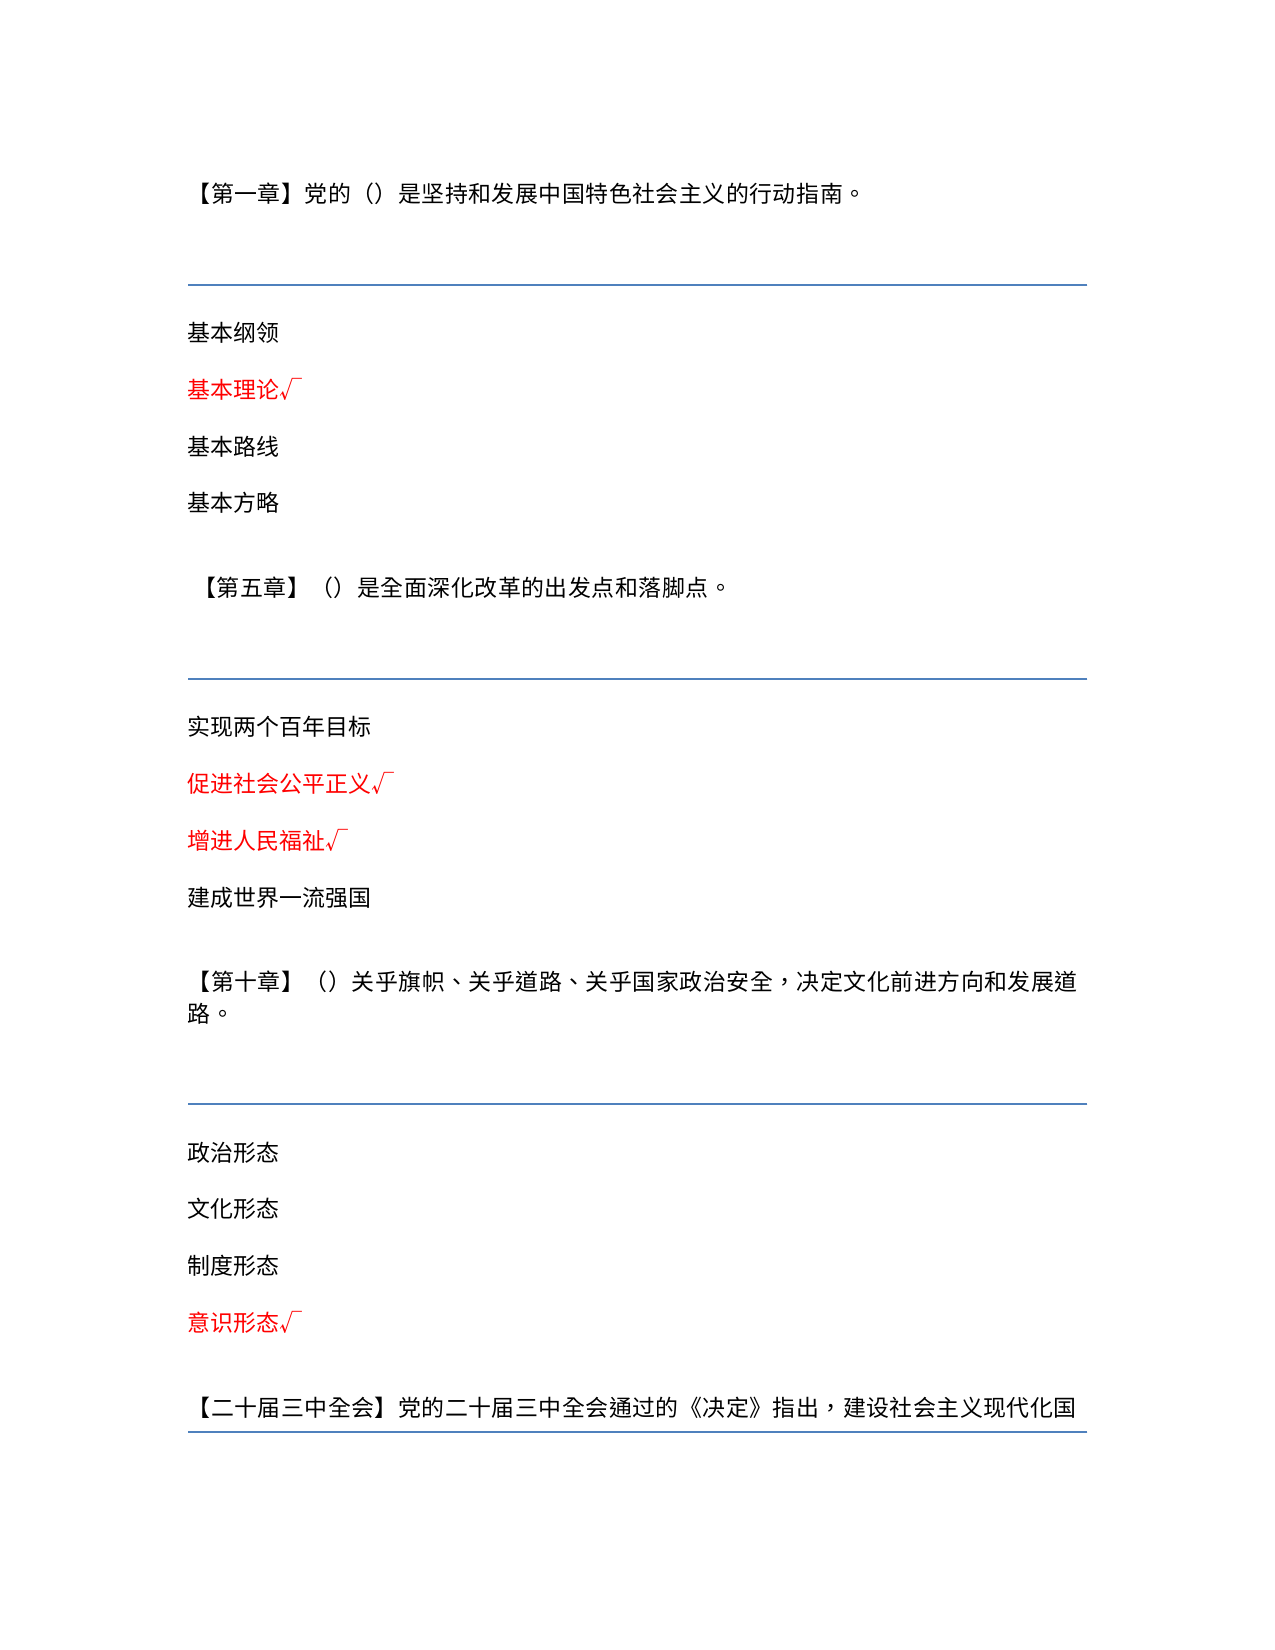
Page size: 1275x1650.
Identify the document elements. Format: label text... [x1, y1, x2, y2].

title 【第一章】党的（）是坚持和发展中国特色社会主义的行动指南。 [187, 150, 1087, 286]
text 意识形态√ [187, 1307, 1087, 1338]
text 促进社会公平正义√ [187, 768, 1087, 799]
text 基本方略 [187, 487, 1087, 519]
text 基本路线 [187, 431, 1087, 462]
text 文化形态 [187, 1193, 1087, 1225]
text 建成世界一流强国 [187, 882, 1087, 913]
text 实现两个百年目标 [187, 711, 1087, 742]
text 增进人民福祉√ [187, 825, 1087, 856]
text 制度形态 [187, 1250, 1087, 1281]
text 基本理论√ [187, 374, 1087, 405]
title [187, 1364, 1087, 1433]
text 基本纲领 [187, 317, 1087, 348]
text 政治形态 [187, 1137, 1087, 1168]
title 【第五章】（）是全面深化改革的出发点和落脚点。 [187, 544, 1087, 680]
title 【第十章】（）关乎旗帜、关乎道路、关乎国家政治安全，决定文化前进方向和发展道路。 [187, 938, 1087, 1105]
